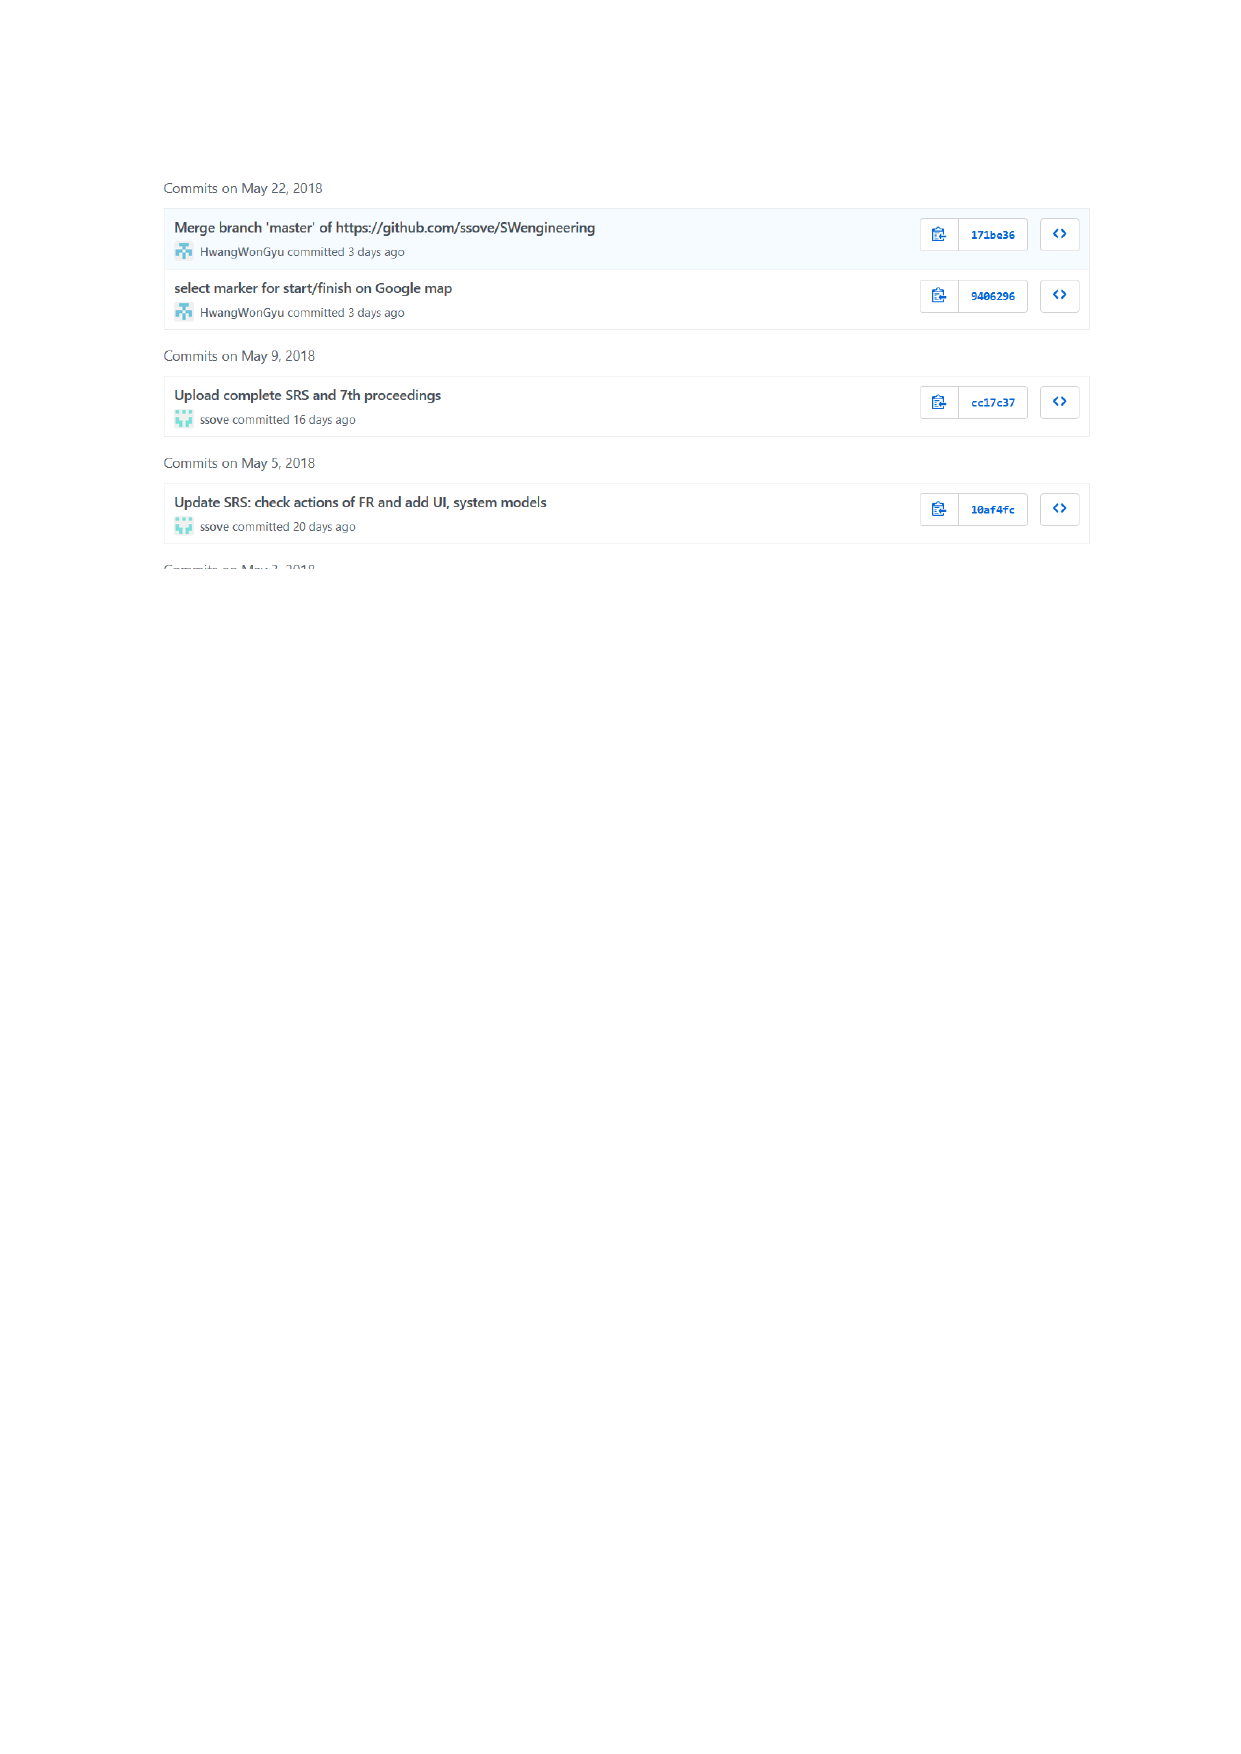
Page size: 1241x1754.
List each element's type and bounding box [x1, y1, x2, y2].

picture [150, 177, 1091, 569]
